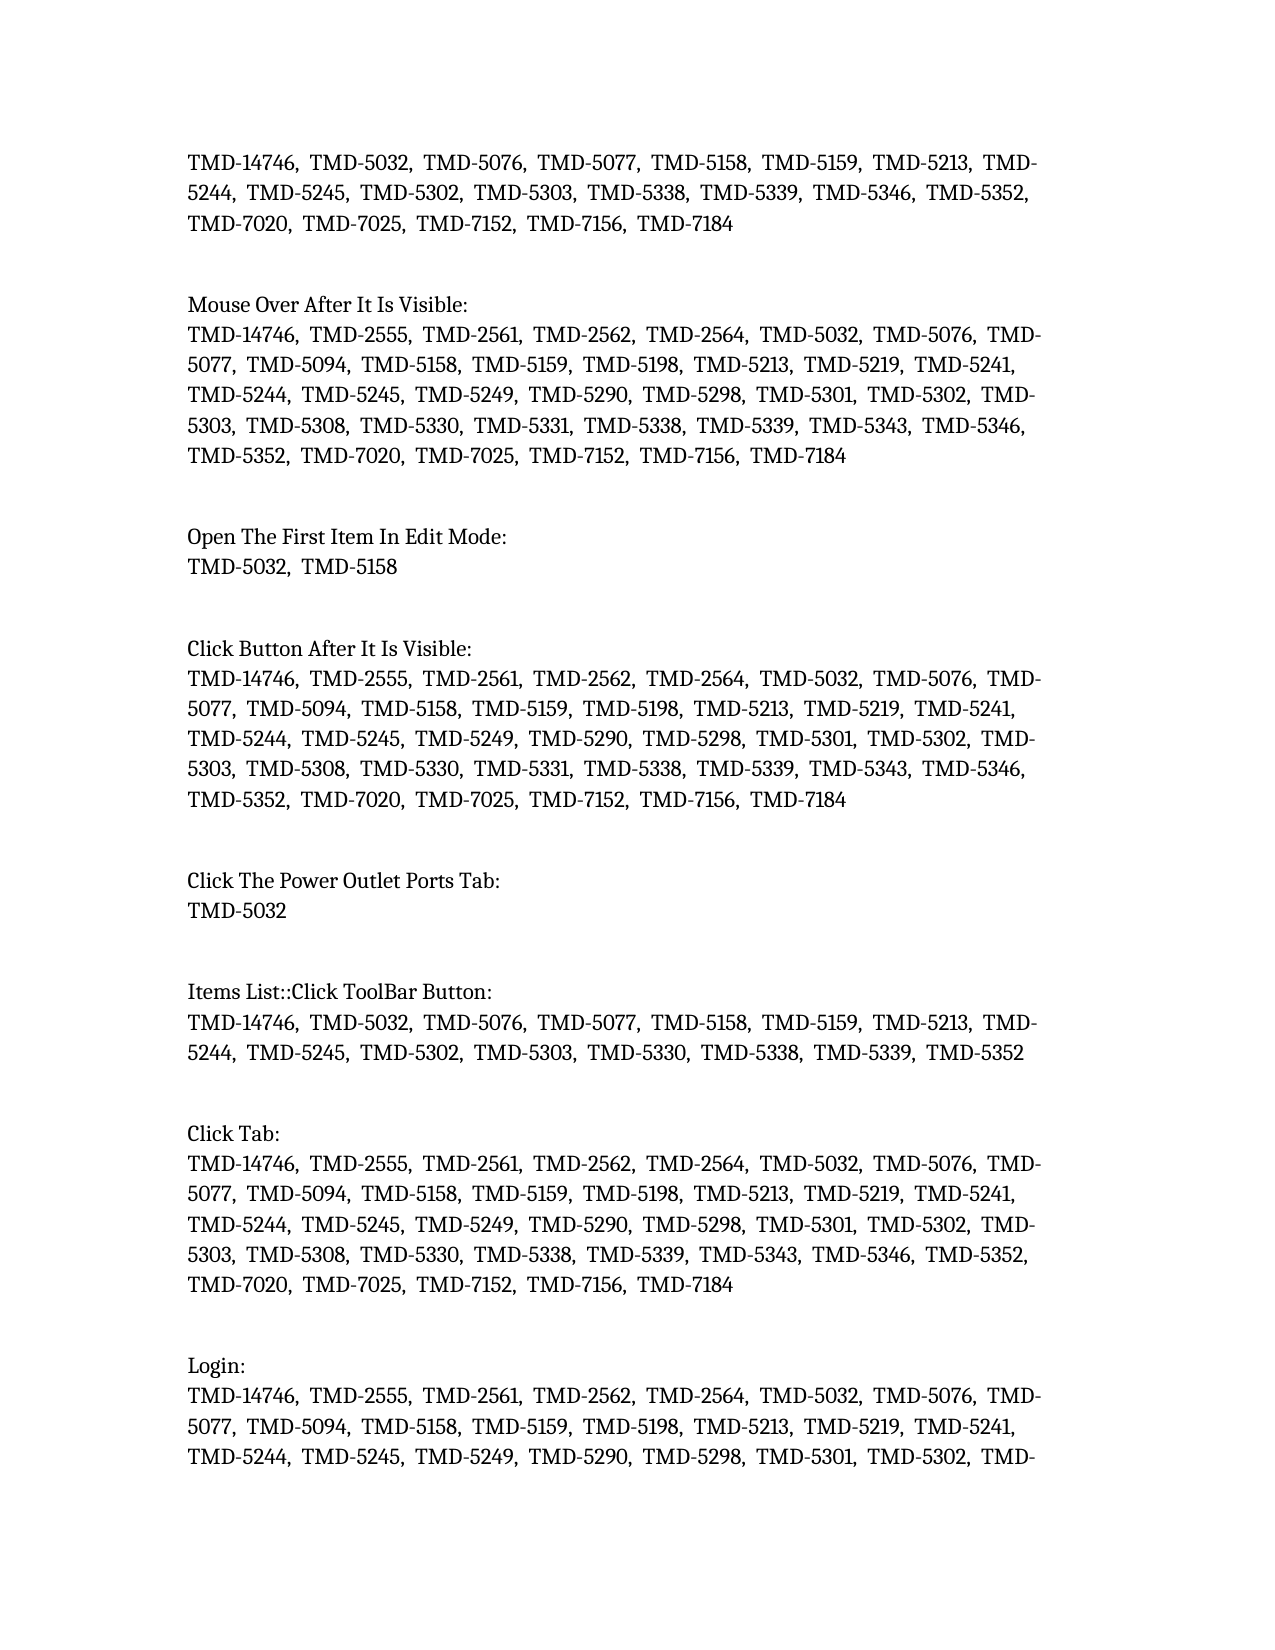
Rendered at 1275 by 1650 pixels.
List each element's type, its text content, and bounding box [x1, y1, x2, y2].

table_cell Click Tab: TMD-14746, TMD-2555, TMD-2561, TMD-2562, TMD-2564, TMD-5032, TMD-5076, TMD-5077, TMD-5094, TMD-5158, TMD-5159, TMD-5198, TMD-5213, TMD-5219, TMD-5241, TMD-5244, TMD-5245, TMD-5249, TMD-5290, TMD-5298, TMD-5301, TMD-5302, TMD-5303, TMD-5308, TMD-5330, TMD-5338, TMD-5339, TMD-5343, TMD-5346, TMD-5352, TMD-7020, TMD-7025, TMD-7152, TMD-7156, TMD-7184 [176, 1121, 1076, 1353]
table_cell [176, 1353, 1076, 1470]
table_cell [176, 150, 1076, 292]
table_cell Items List::Click ToolBar Button: TMD-14746, TMD-5032, TMD-5076, TMD-5077, TMD-5158, TMD-5159, TMD-5213, TMD-5244, TMD-5245, TMD-5302, TMD-5303, TMD-5330, TMD-5338, TMD-5339, TMD-5352 [176, 979, 1076, 1121]
table_cell Open The First Item In Edit Mode: TMD-5032, TMD-5158 [176, 524, 1076, 635]
table_cell Click The Power Outlet Ports Tab: TMD-5032 [176, 868, 1076, 979]
table_cell Click Button After It Is Visible: TMD-14746, TMD-2555, TMD-2561, TMD-2562, TMD-2564, TMD-5032, TMD-5076, TMD-5077, TMD-5094, TMD-5158, TMD-5159, TMD-5198, TMD-5213, TMD-5219, TMD-5241, TMD-5244, TMD-5245, TMD-5249, TMD-5290, TMD-5298, TMD-5301, TMD-5302, TMD-5303, TMD-5308, TMD-5330, TMD-5331, TMD-5338, TMD-5339, TMD-5343, TMD-5346, TMD-5352, TMD-7020, TMD-7025, TMD-7152, TMD-7156, TMD-7184 [176, 635, 1076, 868]
table_cell Mouse Over After It Is Visible: TMD-14746, TMD-2555, TMD-2561, TMD-2562, TMD-2564, TMD-5032, TMD-5076, TMD-5077, TMD-5094, TMD-5158, TMD-5159, TMD-5198, TMD-5213, TMD-5219, TMD-5241, TMD-5244, TMD-5245, TMD-5249, TMD-5290, TMD-5298, TMD-5301, TMD-5302, TMD-5303, TMD-5308, TMD-5330, TMD-5331, TMD-5338, TMD-5339, TMD-5343, TMD-5346, TMD-5352, TMD-7020, TMD-7025, TMD-7152, TMD-7156, TMD-7184 [176, 292, 1076, 524]
